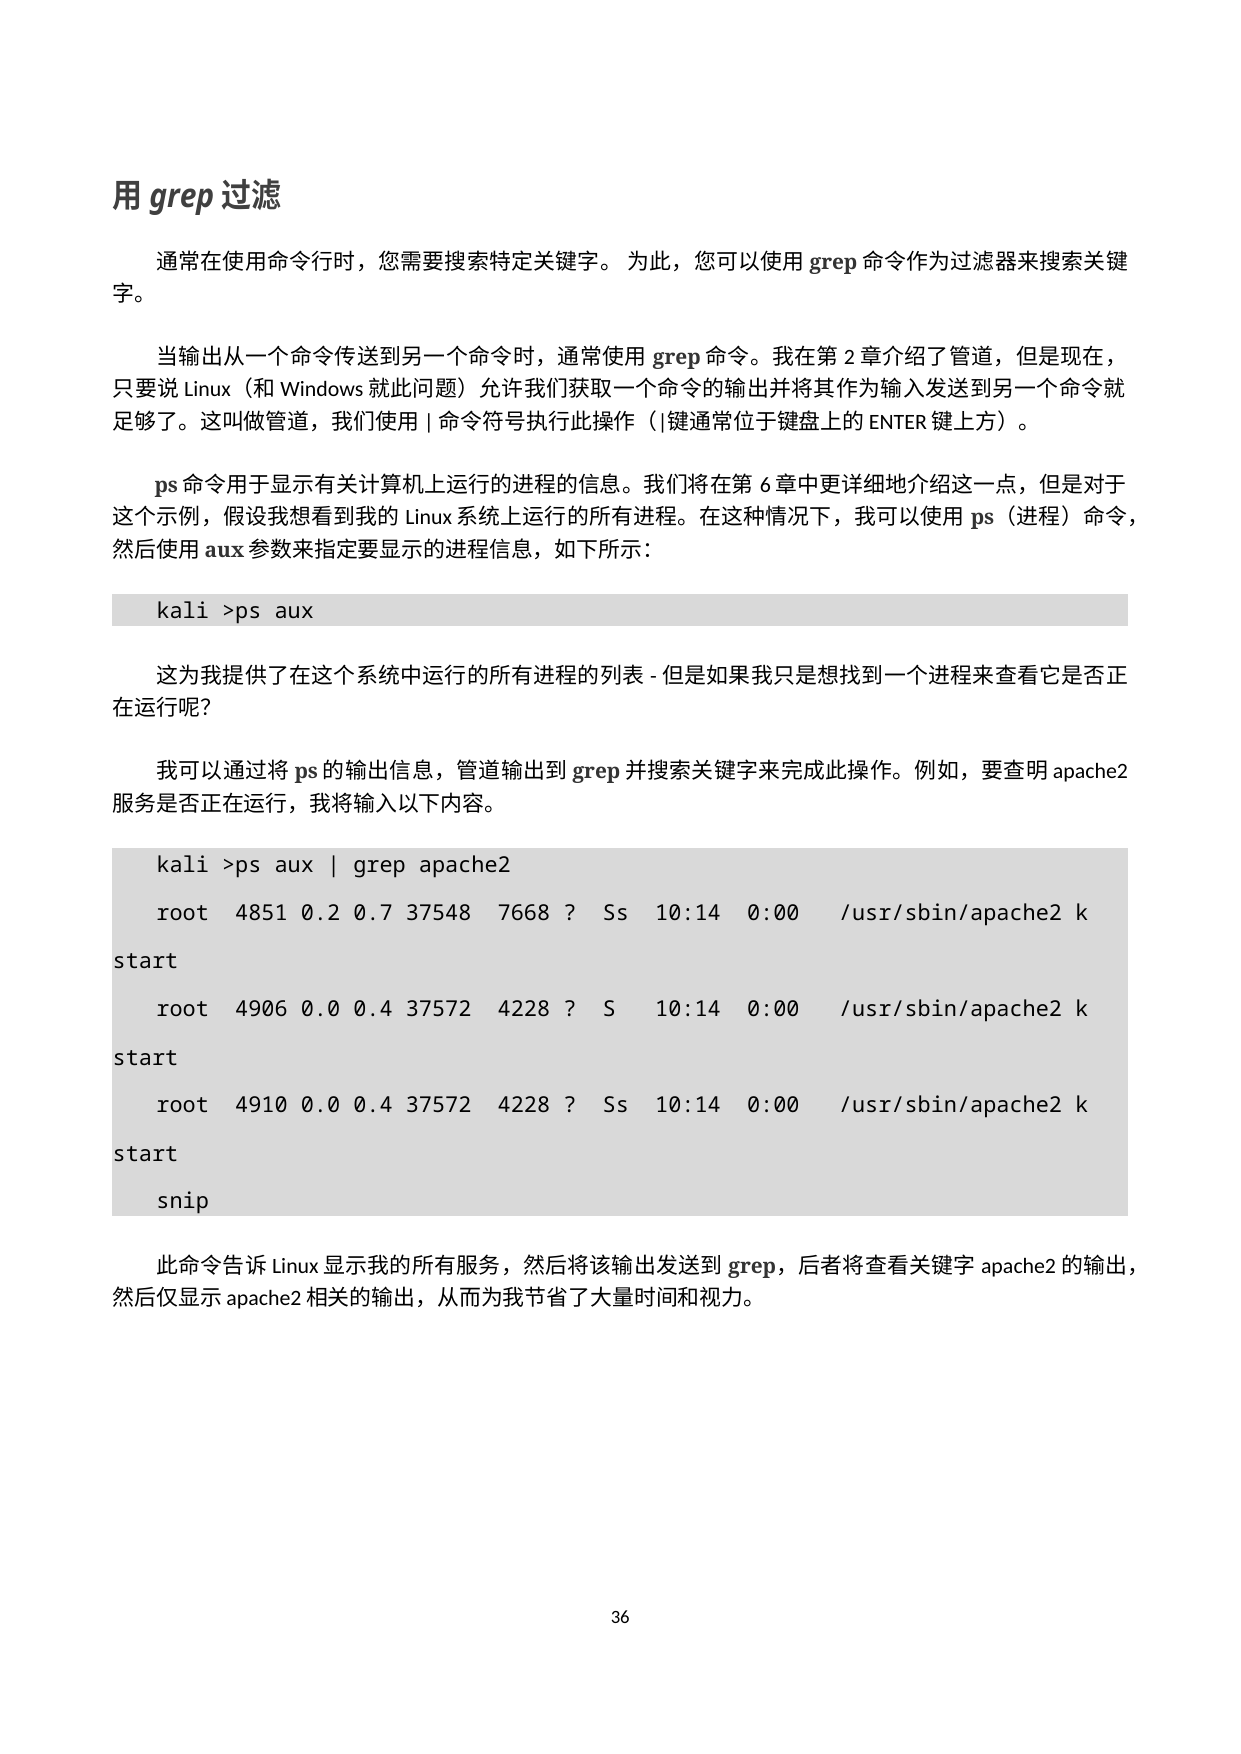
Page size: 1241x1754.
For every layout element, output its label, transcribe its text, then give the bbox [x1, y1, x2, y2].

text kali >ps aux | grep apache2 [112, 848, 1128, 880]
text root 4851 0.2 0.7 37548 7668 ? Ss 10:14 0:00 /usr/sbin/apache2 ­k start [112, 895, 1128, 977]
text 通常在使用命令行时，您需要搜索特定关键字。 为此，您可以使用grep命令作为过滤器来搜索关键字。 [112, 243, 1128, 308]
text ps命令用于显示有关计算机上运行的进程的信息。我们将在第6章中更详细地介绍这一点，但是对于这个示例，假设我想看到我的Linux系统上运行的所有进程。在这种情况下，我可以使用ps（进程）命令，然后使用aux参数来指定要显示的进程信息，如下所示： [112, 466, 1128, 564]
subtitle 用grep过滤 [112, 162, 1128, 227]
text ­­snip­­ [112, 1184, 1128, 1216]
text 这为我提供了在这个系统中运行的所有进程的列表 - 但是如果我只是想找到一个进程来查看它是否正在运行呢？ [112, 657, 1128, 722]
text kali >ps aux [112, 594, 1128, 626]
text 当输出从一个命令传送到另一个命令时，通常使用grep命令。我在第2章介绍了管道，但是现在，只要说Linux（和Windows就此问题）允许我们获取一个命令的输出并将其作为输入发送到另一个命令就足够了。这叫做管道，我们使用 | 命令符号执行此操作（|键通常位于键盘上的ENTER键上方）。 [112, 338, 1128, 436]
text 此命令告诉Linux显示我的所有服务，然后将该输出发送到grep，后者将查看关键字apache2的输出，然后仅显示apache2相关的输出，从而为我节省了大量时间和视力。 [112, 1247, 1128, 1312]
text root 4910 0.0 0.4 37572 4228 ? Ss 10:14 0:00 /usr/sbin/apache2 ­k start [112, 1088, 1128, 1169]
text root 4906 0.0 0.4 37572 4228 ? S 10:14 0:00 /usr/sbin/apache2 ­k start [112, 991, 1128, 1073]
text 我可以通过将ps的输出信息，管道输出到grep并搜索关键字来完成此操作。例如，要查明apache2服务是否正在运行，我将输入以下内容。 [112, 753, 1128, 818]
